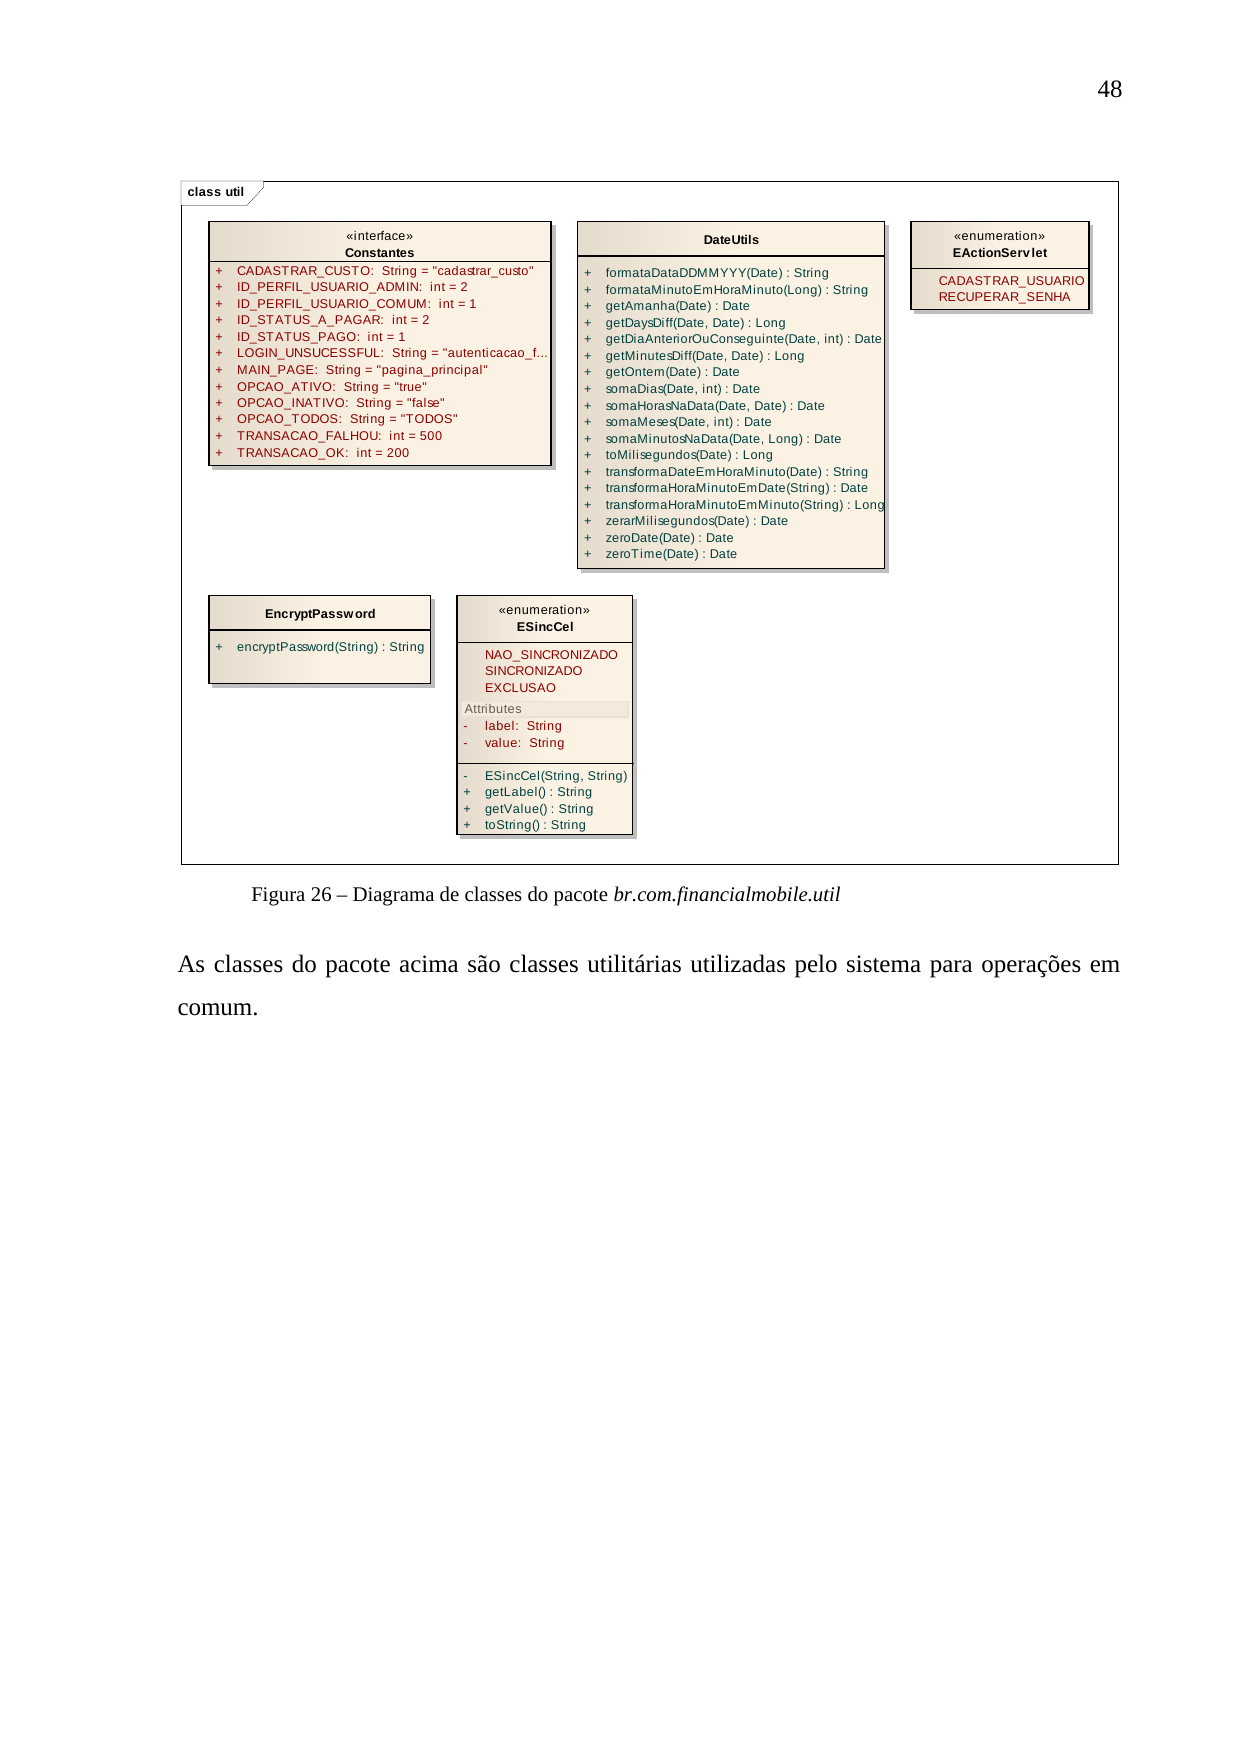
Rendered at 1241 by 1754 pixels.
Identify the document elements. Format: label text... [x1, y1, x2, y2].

text As classes do pacote acima são classes utilitárias utilizadas pelo sistema para operações em comum. [177, 949, 1122, 1021]
